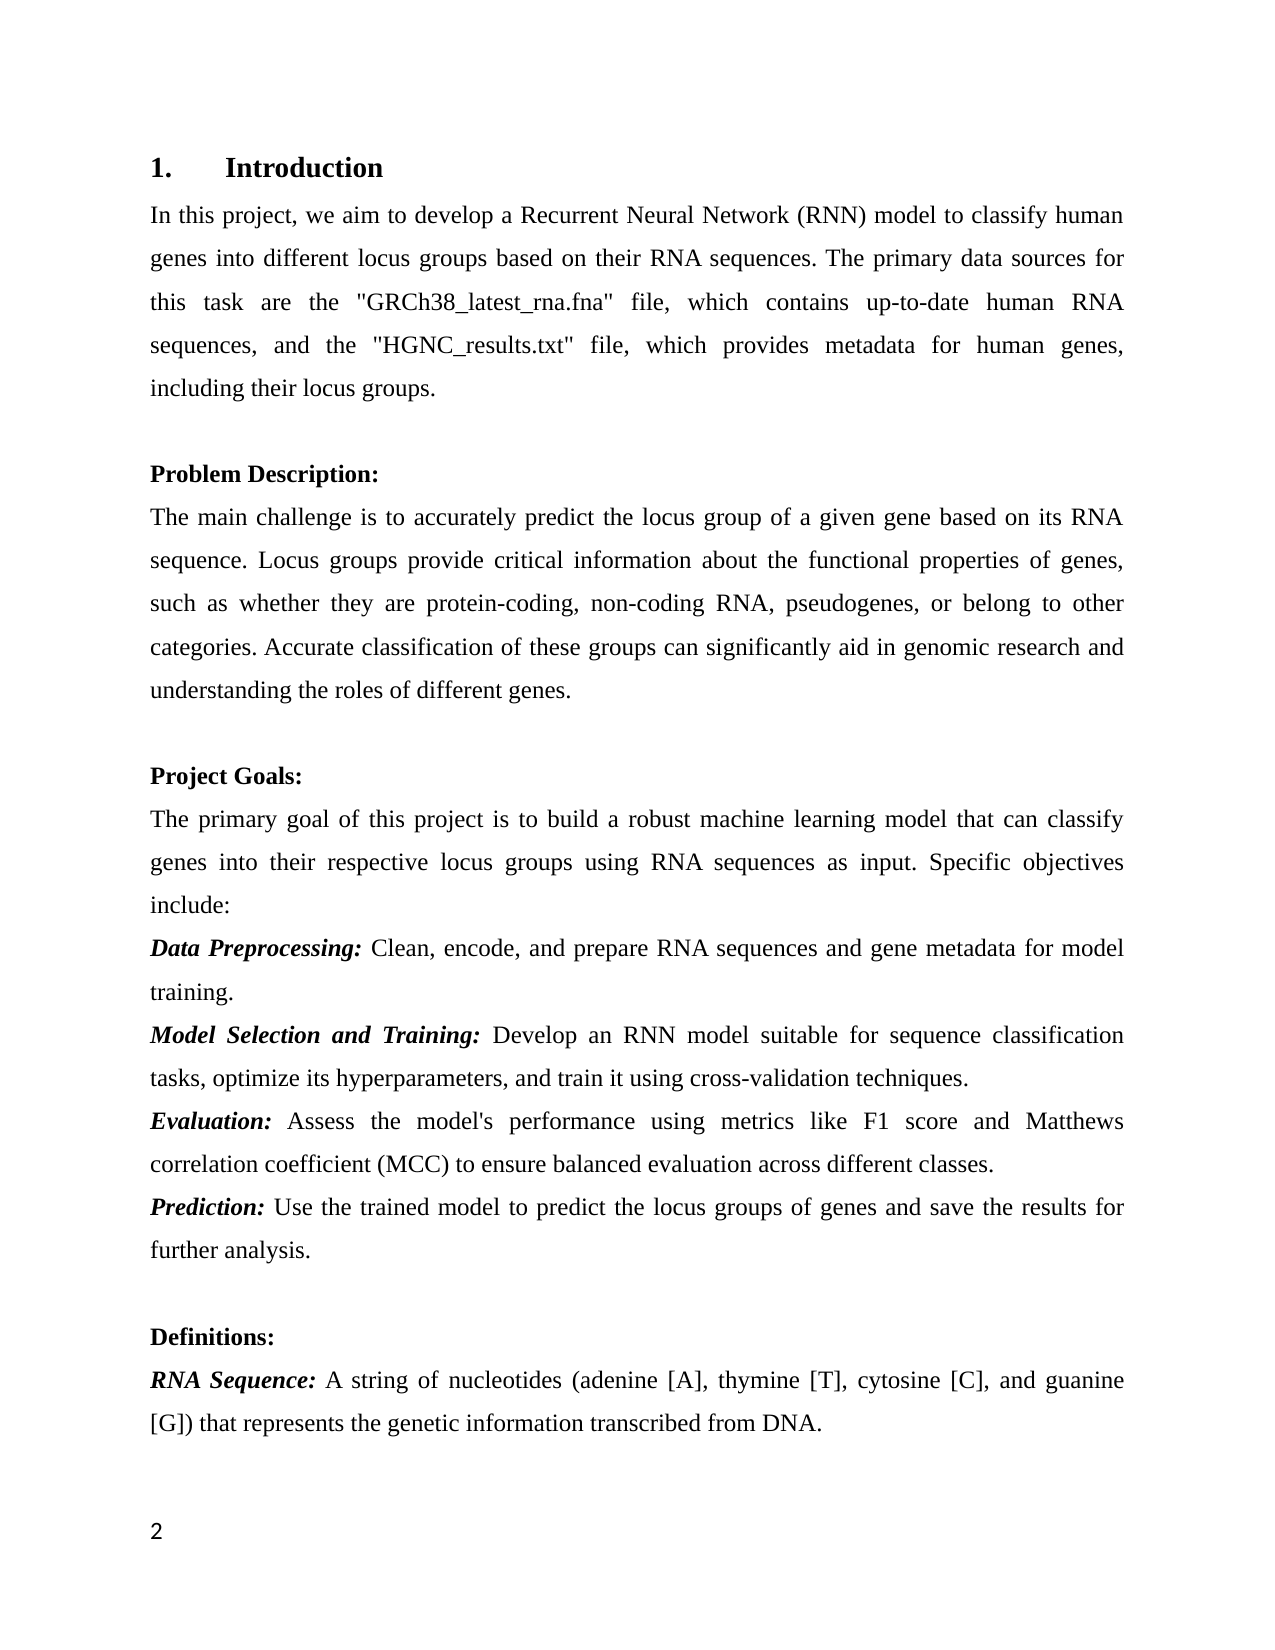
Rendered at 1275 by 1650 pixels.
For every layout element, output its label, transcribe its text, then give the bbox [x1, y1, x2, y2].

text Model Selection and Training: Develop an RNN model suitable for sequence classification tasks, optimize its hyperparameters, and train it using cross-validation techniques. [150, 1020, 1125, 1092]
text Prediction: Use the trained model to predict the locus groups of genes and save the results for further analysis. [150, 1192, 1125, 1264]
text RNA Sequence: A string of nucleotides (adenine [A], thymine [T], cytosine [C], and guanine [G]) that represents the genetic information transcribed from DNA. [150, 1365, 1125, 1437]
text Problem Description: [150, 459, 1125, 488]
text Definitions: [150, 1322, 1125, 1350]
list Introduction [150, 150, 1125, 183]
text Data Preprocessing: Clean, encode, and prepare RNA sequences and gene metadata for model training. [150, 933, 1125, 1005]
text Evaluation: Assess the model's performance using metrics like F1 score and Matthews correlation coefficient (MCC) to ensure balanced evaluation across different classes. [150, 1106, 1125, 1178]
text Project Goals: [150, 761, 1125, 790]
text In this project, we aim to develop a Recurrent Neural Network (RNN) model to classify human genes into different locus groups based on their RNA sequences. The primary data sources for this task are the "GRCh38_latest_rna.fna" file, which contains up-to-date human RNA sequences, and the "HGNC_results.txt" file, which provides metadata for human genes, including their locus groups. [150, 200, 1125, 402]
text The primary goal of this project is to build a robust machine learning model that can classify genes into their respective locus groups using RNA sequences as input. Specific objectives include: [150, 804, 1125, 919]
text The main challenge is to accurately predict the locus group of a given gene based on its RNA sequence. Locus groups provide critical information about the functional properties of genes, such as whether they are protein-coding, non-coding RNA, pseudogenes, or belong to other categories. Accurate classification of these groups can significantly aid in genomic research and understanding the roles of different genes. [150, 502, 1125, 703]
